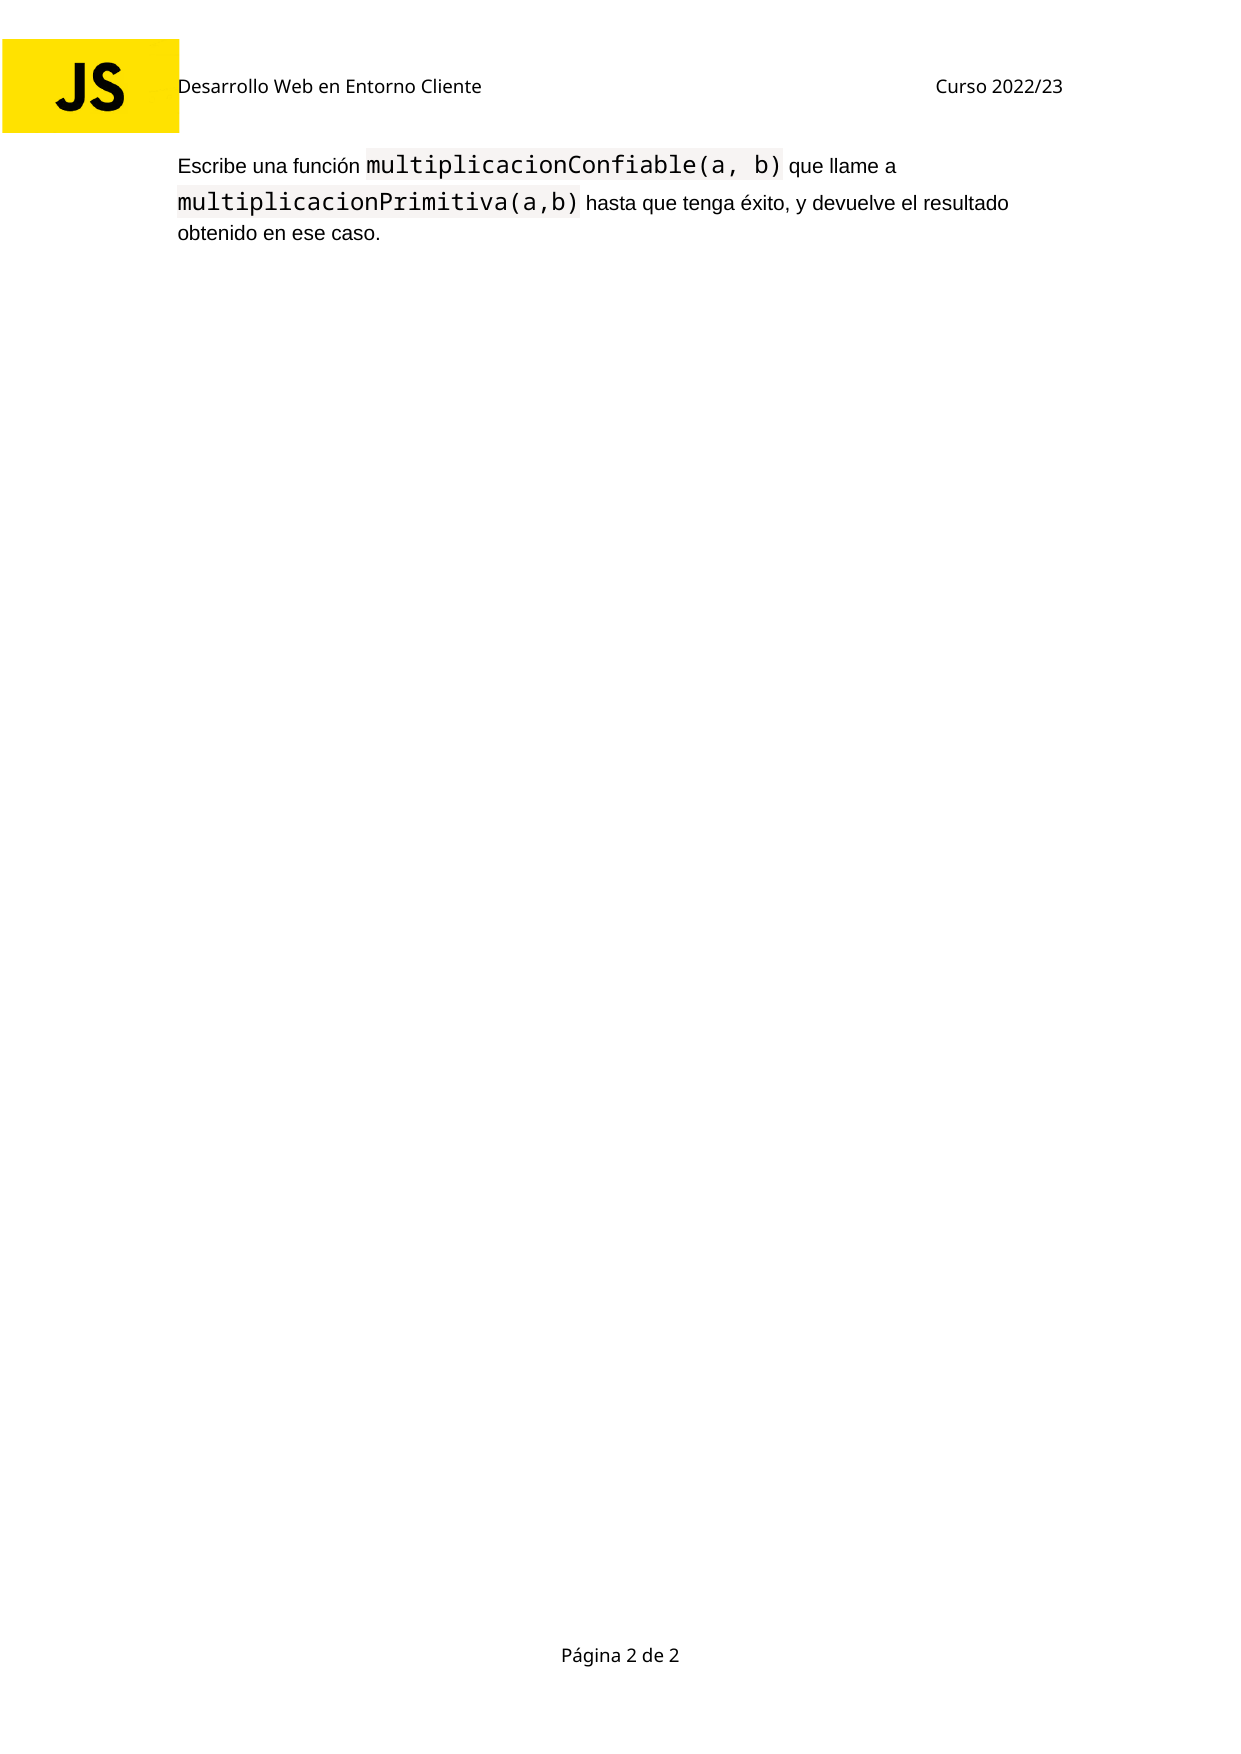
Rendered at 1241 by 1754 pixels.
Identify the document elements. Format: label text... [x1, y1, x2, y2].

picture [2, 39, 180, 133]
text Escribe una función multiplicacionConfiable(a, b) que llame a multiplicacionPrimitiva(a,b) hasta que tenga éxito, y devuelve el resultado obtenido en ese caso. [177, 148, 1063, 245]
